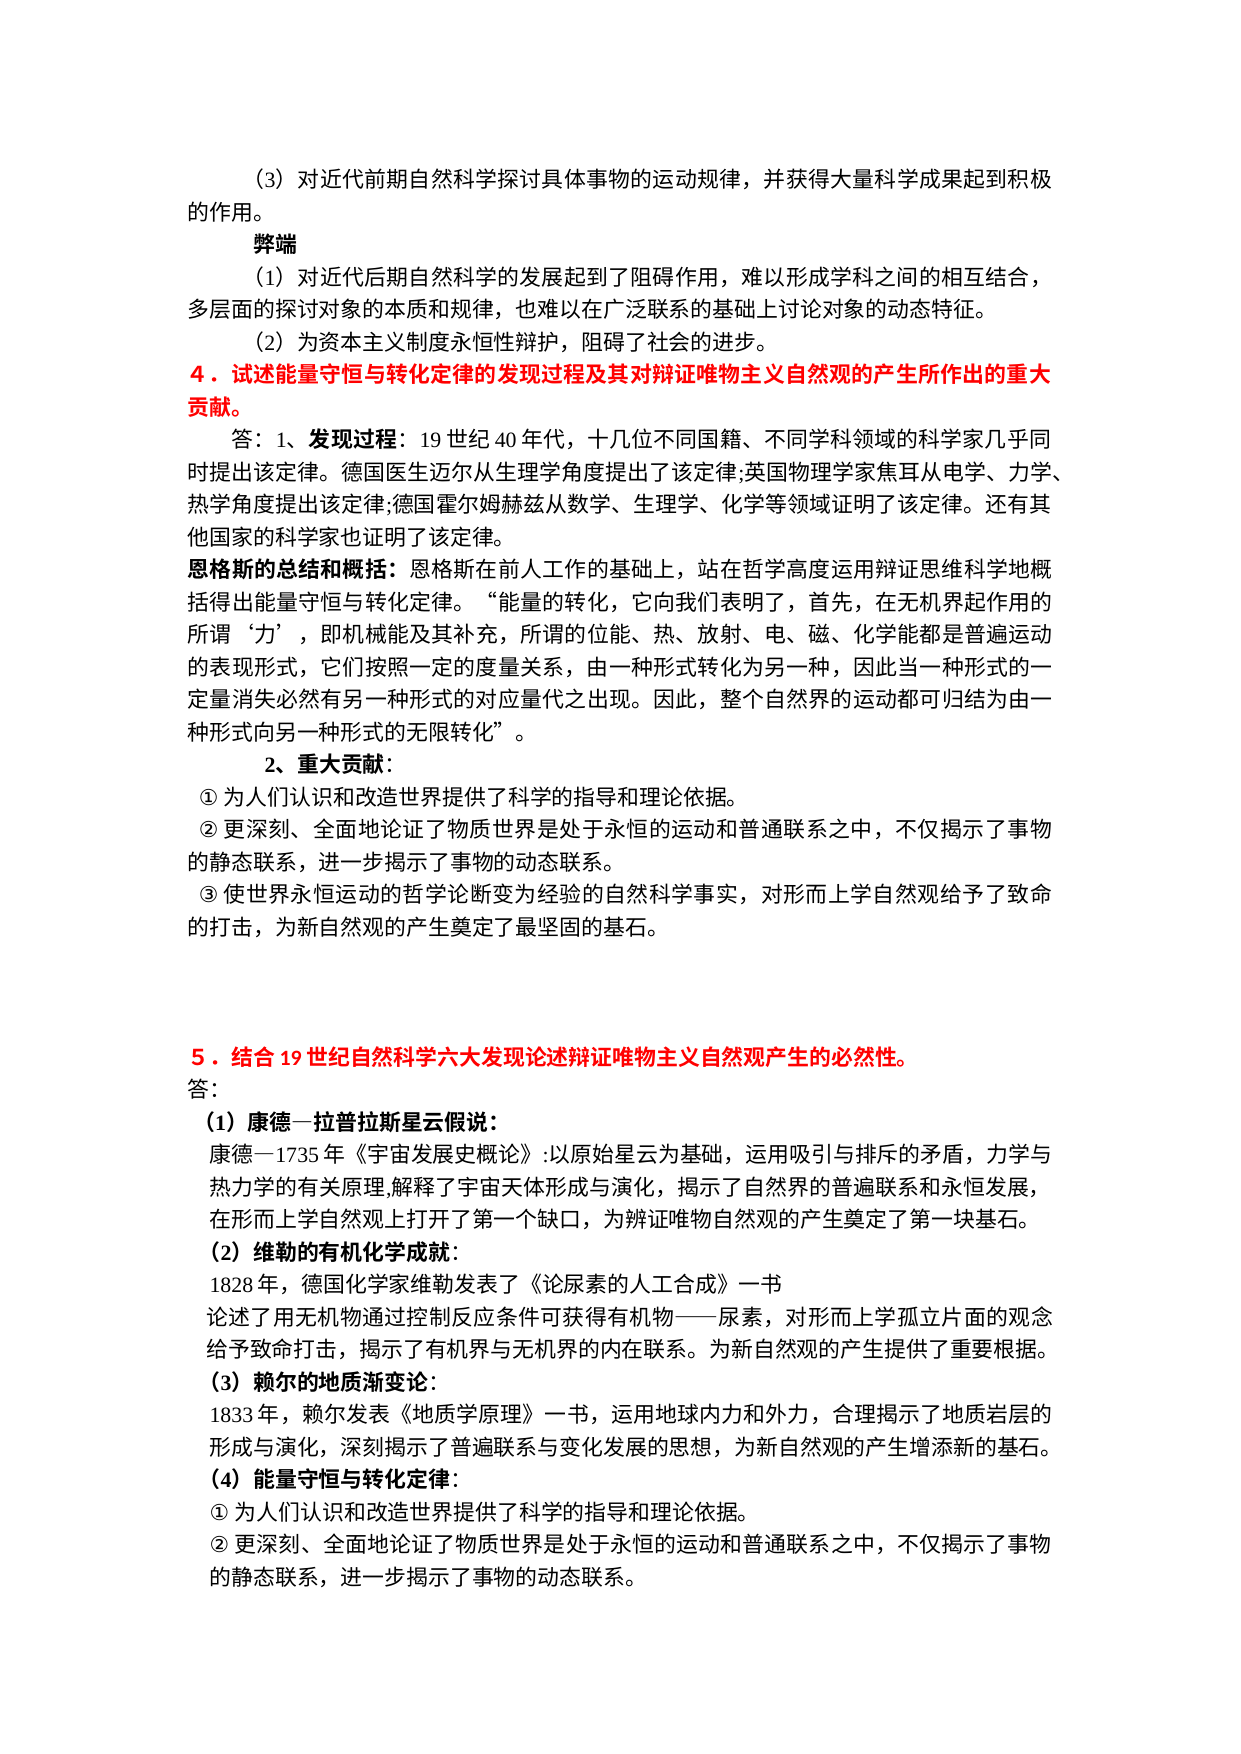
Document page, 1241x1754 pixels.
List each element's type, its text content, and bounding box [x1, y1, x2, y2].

text 答：1、发现过程：19世纪40年代，十几位不同国籍、不同学科领域的科学家几乎同时提出该定律。德国医生迈尔从生理学角度提出了该定律;英国物理学家焦耳从电学、力学、热学角度提出该定律;德国霍尔姆赫兹从数学、生理学、化学等领域证明了该定律。还有其他国家的科学家也证明了该定律。 [187, 422, 1053, 552]
text ② 更深刻、全面地论证了物质世界是处于永恒的运动和普通联系之中，不仅揭示了事物的静态联系，进一步揭示了事物的动态联系。 [187, 812, 1053, 877]
text 1828年，德国化学家维勒发表了《论尿素的人工合成》一书 [209, 1267, 1053, 1299]
text 恩格斯的总结和概括：恩格斯在前人工作的基础上，站在哲学高度运用辩证思维科学地概括得出能量守恒与转化定律。“能量的转化，它向我们表明了，首先，在无机界起作用的所谓‘力’，即机械能及其补充，所谓的位能、热、放射、电、磁、化学能都是普遍运动的表现形式，它们按照一定的度量关系，由一种形式转化为另一种，因此当一种形式的一定量消失必然有另一种形式的对应量代之出现。因此，整个自然界的运动都可归结为由一种形式向另一种形式的无限转化”。 [187, 552, 1053, 747]
text ５．结合19世纪自然科学六大发现论述辩证唯物主义自然观产生的必然性。 [187, 1039, 1053, 1072]
text ① 为人们认识和改造世界提供了科学的指导和理论依据。 [187, 779, 1053, 812]
text ② 更深刻、全面地论证了物质世界是处于永恒的运动和普通联系之中，不仅揭示了事物的静态联系，进一步揭示了事物的动态联系。 [209, 1527, 1053, 1592]
text ③ 使世界永恒运动的哲学论断变为经验的自然科学事实，对形而上学自然观给予了致命的打击，为新自然观的产生奠定了最坚固的基石。 [187, 877, 1053, 942]
text 弊端 [187, 227, 1053, 259]
text （1）对近代后期自然科学的发展起到了阻碍作用，难以形成学科之间的相互结合，多层面的探讨对象的本质和规律，也难以在广泛联系的基础上讨论对象的动态特征。 [187, 259, 1053, 324]
text （3）赖尔的地质渐变论： [198, 1364, 1053, 1397]
text （2）维勒的有机化学成就： [198, 1234, 1053, 1267]
text （2）为资本主义制度永恒性辩护，阻碍了社会的进步。 [187, 324, 1053, 357]
text （3）对近代前期自然科学探讨具体事物的运动规律，并获得大量科学成果起到积极的作用。 [187, 162, 1053, 227]
text 答： [187, 1072, 1053, 1104]
text ４．试述能量守恒与转化定律的发现过程及其对辩证唯物主义自然观的产生所作出的重大贡献。 [186, 357, 1053, 422]
text 2、重大贡献： [209, 747, 1053, 779]
text （4）能量守恒与转化定律： [198, 1462, 1053, 1494]
text 论述了用无机物通过控制反应条件可获得有机物——尿素，对形而上学孤立片面的观念给予致命打击，揭示了有机界与无机界的内在联系。为新自然观的产生提供了重要根据。 [206, 1299, 1053, 1364]
text 康德—1735年《宇宙发展史概论》:以原始星云为基础，运用吸引与排斥的矛盾，力学与热力学的有关原理,解释了宇宙天体形成与演化，揭示了自然界的普遍联系和永恒发展，在形而上学自然观上打开了第一个缺口，为辨证唯物自然观的产生奠定了第一块基石。 [209, 1137, 1053, 1234]
text 1833年，赖尔发表《地质学原理》一书，运用地球内力和外力，合理揭示了地质岩层的形成与演化，深刻揭示了普遍联系与变化发展的思想，为新自然观的产生增添新的基石。 [209, 1397, 1053, 1462]
text （1）康德—拉普拉斯星云假说： [187, 1104, 1053, 1137]
text ① 为人们认识和改造世界提供了科学的指导和理论依据。 [209, 1494, 1053, 1527]
